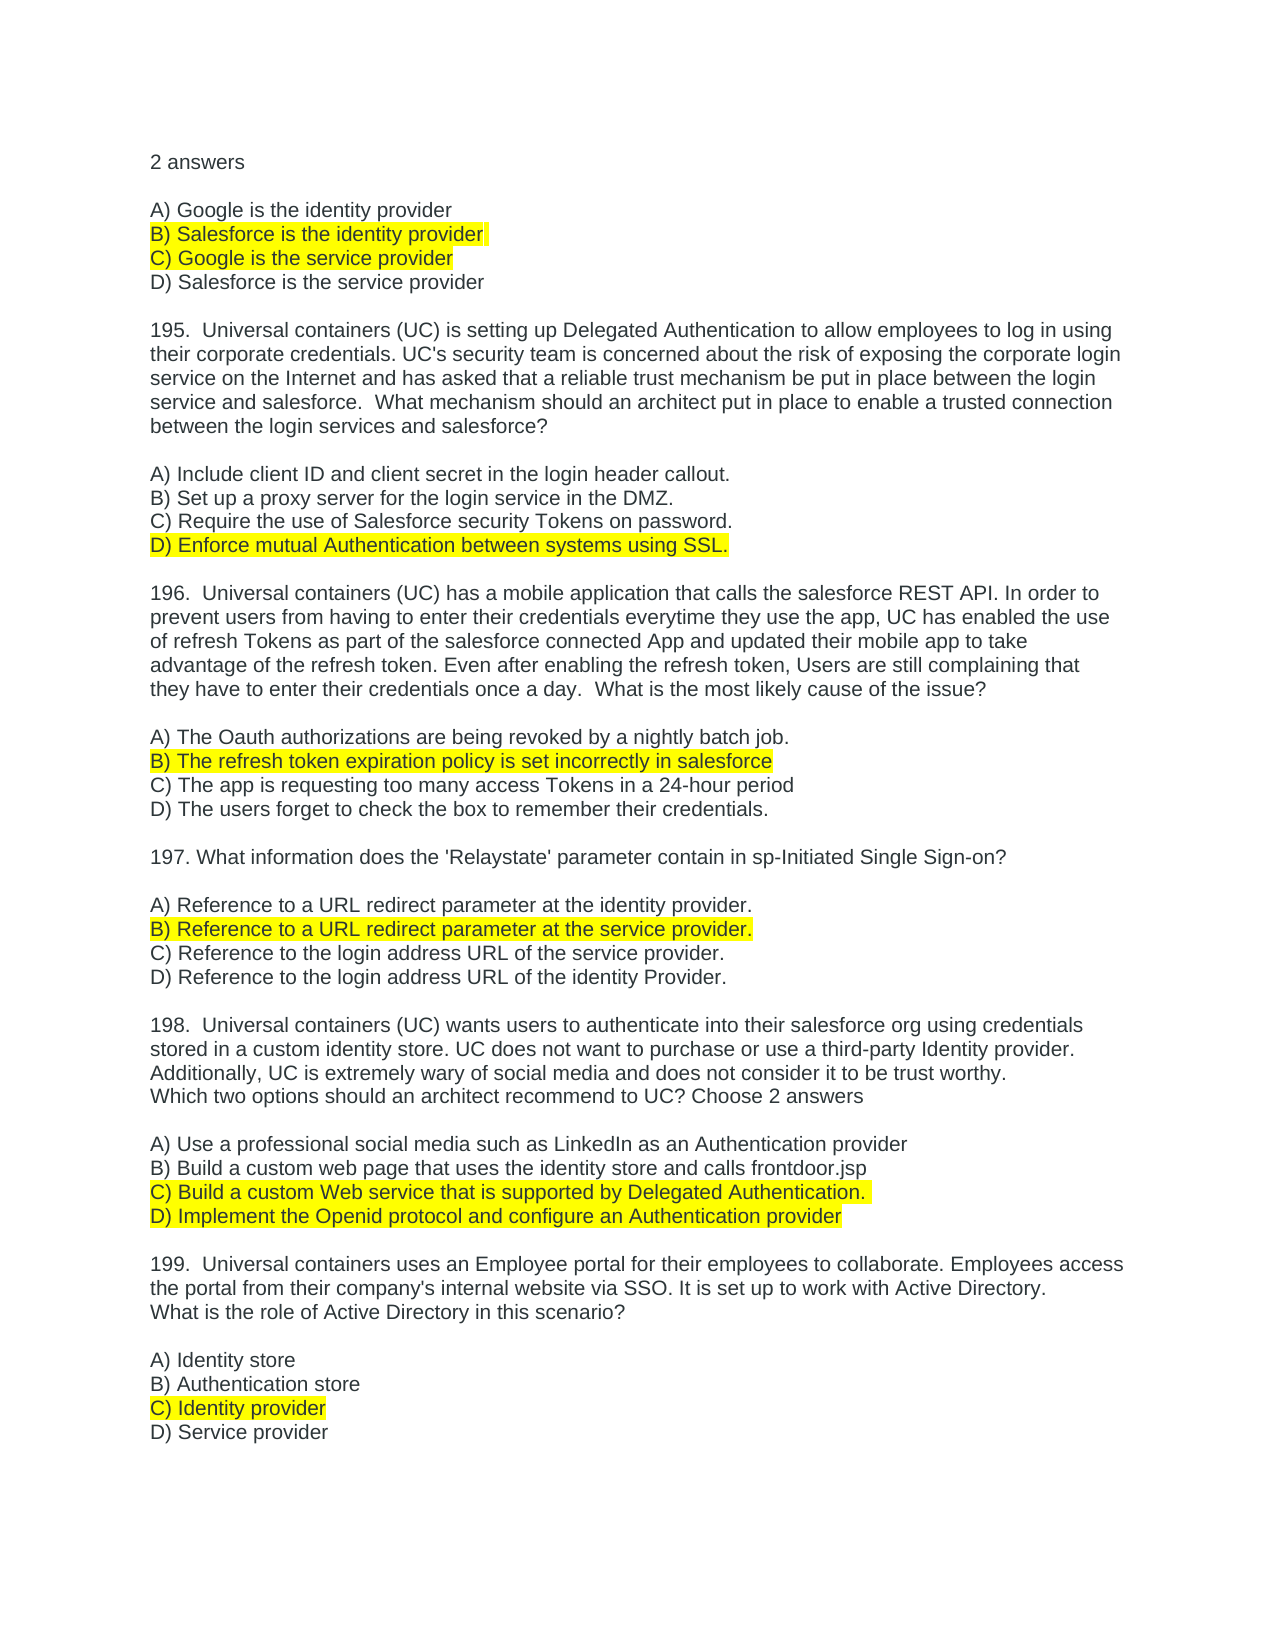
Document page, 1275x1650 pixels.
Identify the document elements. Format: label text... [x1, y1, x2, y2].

text 196. Universal containers (UC) has a mobile application that calls the salesforce REST API. In order to prevent users from having to enter their credentials everytime they use the app, UC has enabled the use of refresh Tokens as part of the salesforce connected App and updated their mobile app to take advantage of the refresh token. Even after enabling the refresh token, Users are still complaining that they have to enter their credentials once a day. What is the most likely cause of the issue? A) The Oauth authorizations are being revoked by a nightly batch job. B) The refresh token expiration policy is set incorrectly in salesforce C) The app is requesting too many access Tokens in a 24-hour period D) The users forget to check the box to remember their credentials. [150, 581, 1125, 821]
text 195. Universal containers (UC) is setting up Delegated Authentication to allow employees to log in using their corporate credentials. UC's security team is concerned about the risk of exposing the corporate login service on the Internet and has asked that a reliable trust mechanism be put in place between the login service and salesforce. What mechanism should an architect put in place to enable a trusted connection between the login services and salesforce? A) Include client ID and client secret in the login header callout. B) Set up a proxy server for the login service in the DMZ. C) Require the use of Salesforce security Tokens on password. D) Enforce mutual Authentication between systems using SSL. [150, 318, 1125, 557]
text 199. Universal containers uses an Employee portal for their employees to collaborate. Employees access the portal from their company's internal website via SSO. It is set up to work with Active Directory. What is the role of Active Directory in this scenario? A) Identity store B) Authentication store C) Identity provider D) Service provider [150, 1252, 1125, 1444]
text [150, 150, 1125, 294]
text 198. Universal containers (UC) wants users to authenticate into their salesforce org using credentials stored in a custom identity store. UC does not want to purchase or use a third-party Identity provider. Additionally, UC is extremely wary of social media and does not consider it to be trust worthy. Which two options should an architect recommend to UC? Choose 2 answers A) Use a professional social media such as LinkedIn as an Authentication provider B) Build a custom web page that uses the identity store and calls frontdoor.jsp C) Build a custom Web service that is supported by Delegated Authentication. D) Implement the Openid protocol and configure an Authentication provider [150, 1012, 1125, 1228]
text 197. What information does the 'Relaystate' parameter contain in sp-Initiated Single Sign-on? A) Reference to a URL redirect parameter at the identity provider. B) Reference to a URL redirect parameter at the service provider. C) Reference to the login address URL of the service provider. D) Reference to the login address URL of the identity Provider. [150, 845, 1125, 988]
